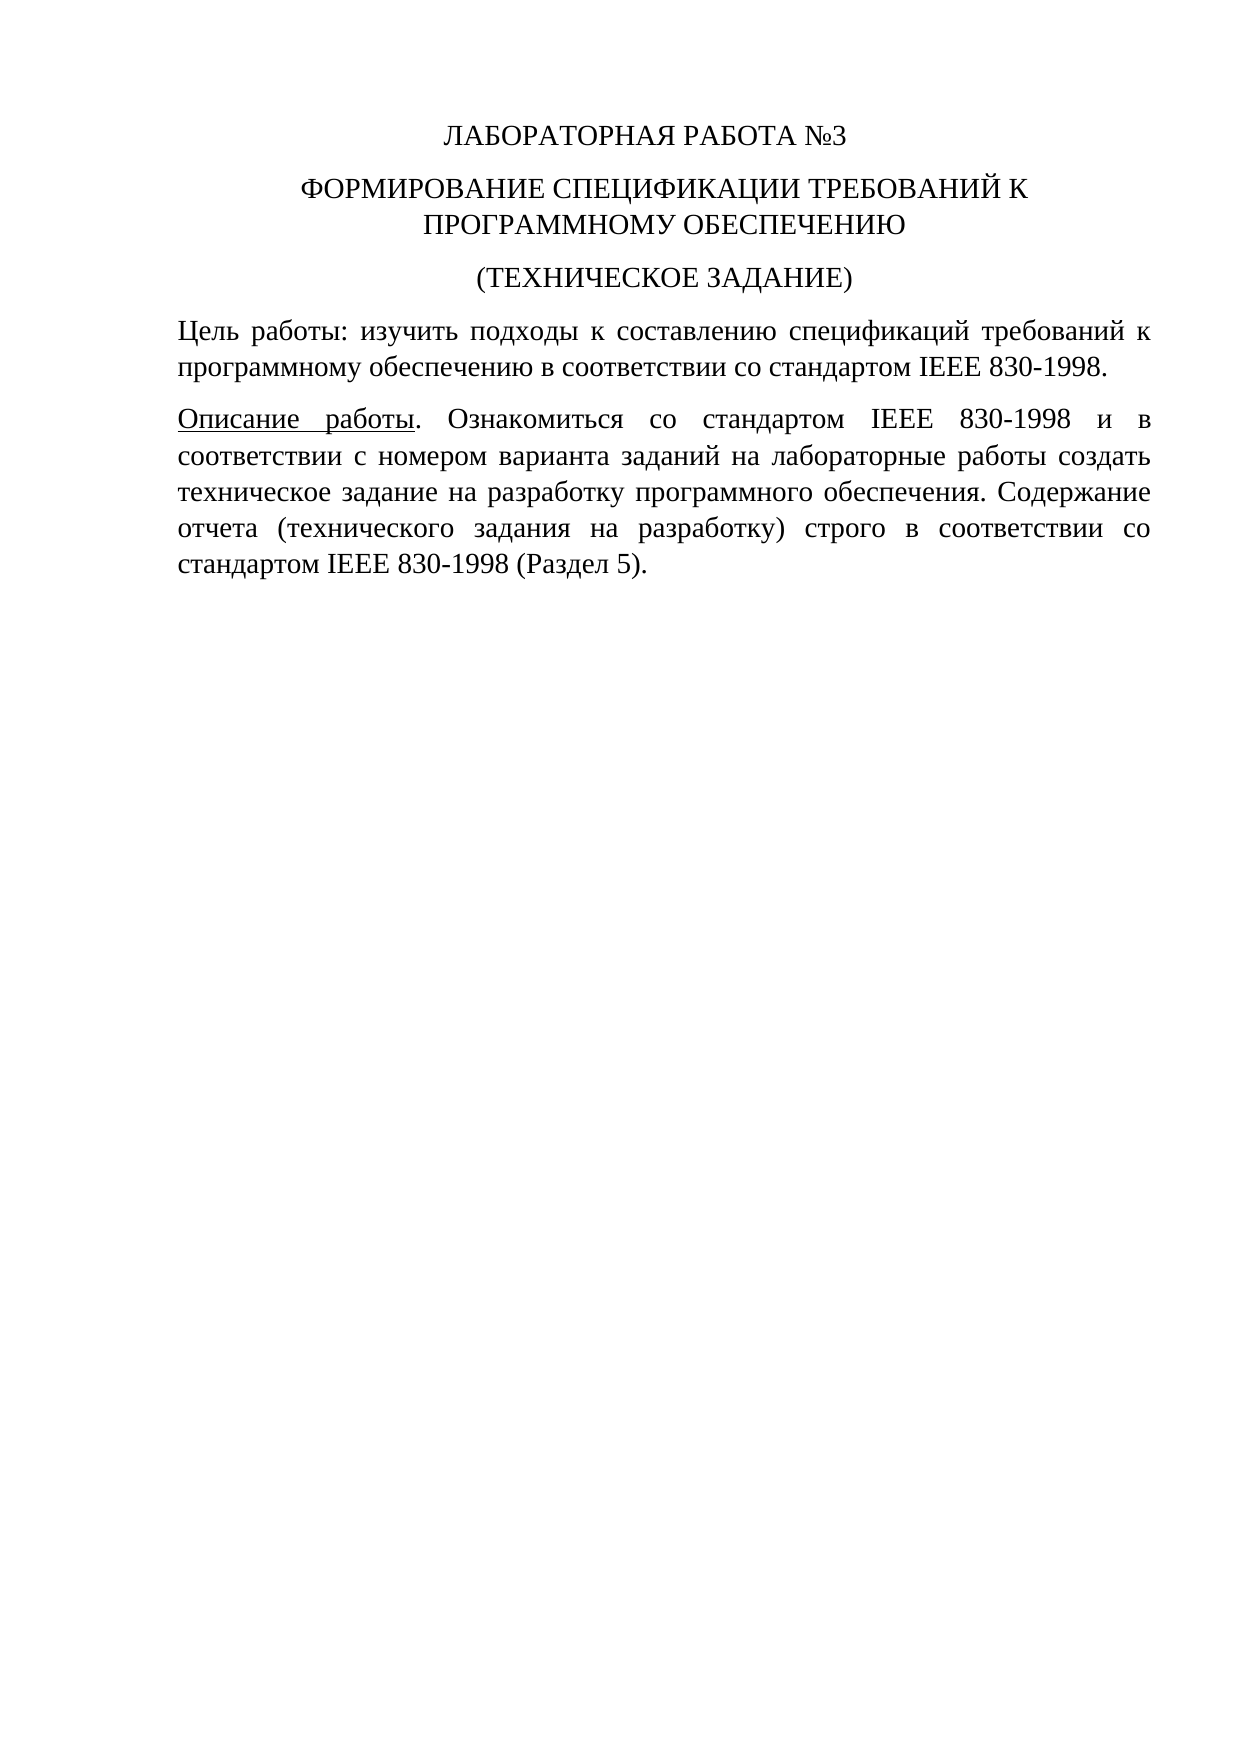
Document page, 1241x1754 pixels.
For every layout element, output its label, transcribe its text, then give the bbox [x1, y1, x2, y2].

text Описание работы. Ознакомиться со стандартом IEEE 830-1998 и в соответствии с номером варианта заданий на лабораторные работы создать техническое задание на разработку программного обеспечения. Содержание отчета (технического задания на разработку) строго в соответствии со стандартом IEEE 830-1998 (Раздел 5). [177, 402, 1152, 580]
text Цель работы: изучить подходы к составлению спецификаций требований к программному обеспечению в соответствии со стандартом IEEE 830-1998. [177, 313, 1152, 382]
text (ТЕХНИЧЕСКОЕ ЗАДАНИЕ) [177, 260, 1152, 293]
text ФОРМИРОВАНИЕ СПЕЦИФИКАЦИИ ТРЕБОВАНИЙ К ПРОГРАММНОМУ ОБЕСПЕЧЕНИЮ [177, 171, 1152, 241]
text ЛАБОРАТОРНАЯ РАБОТА №3 [177, 118, 1152, 152]
